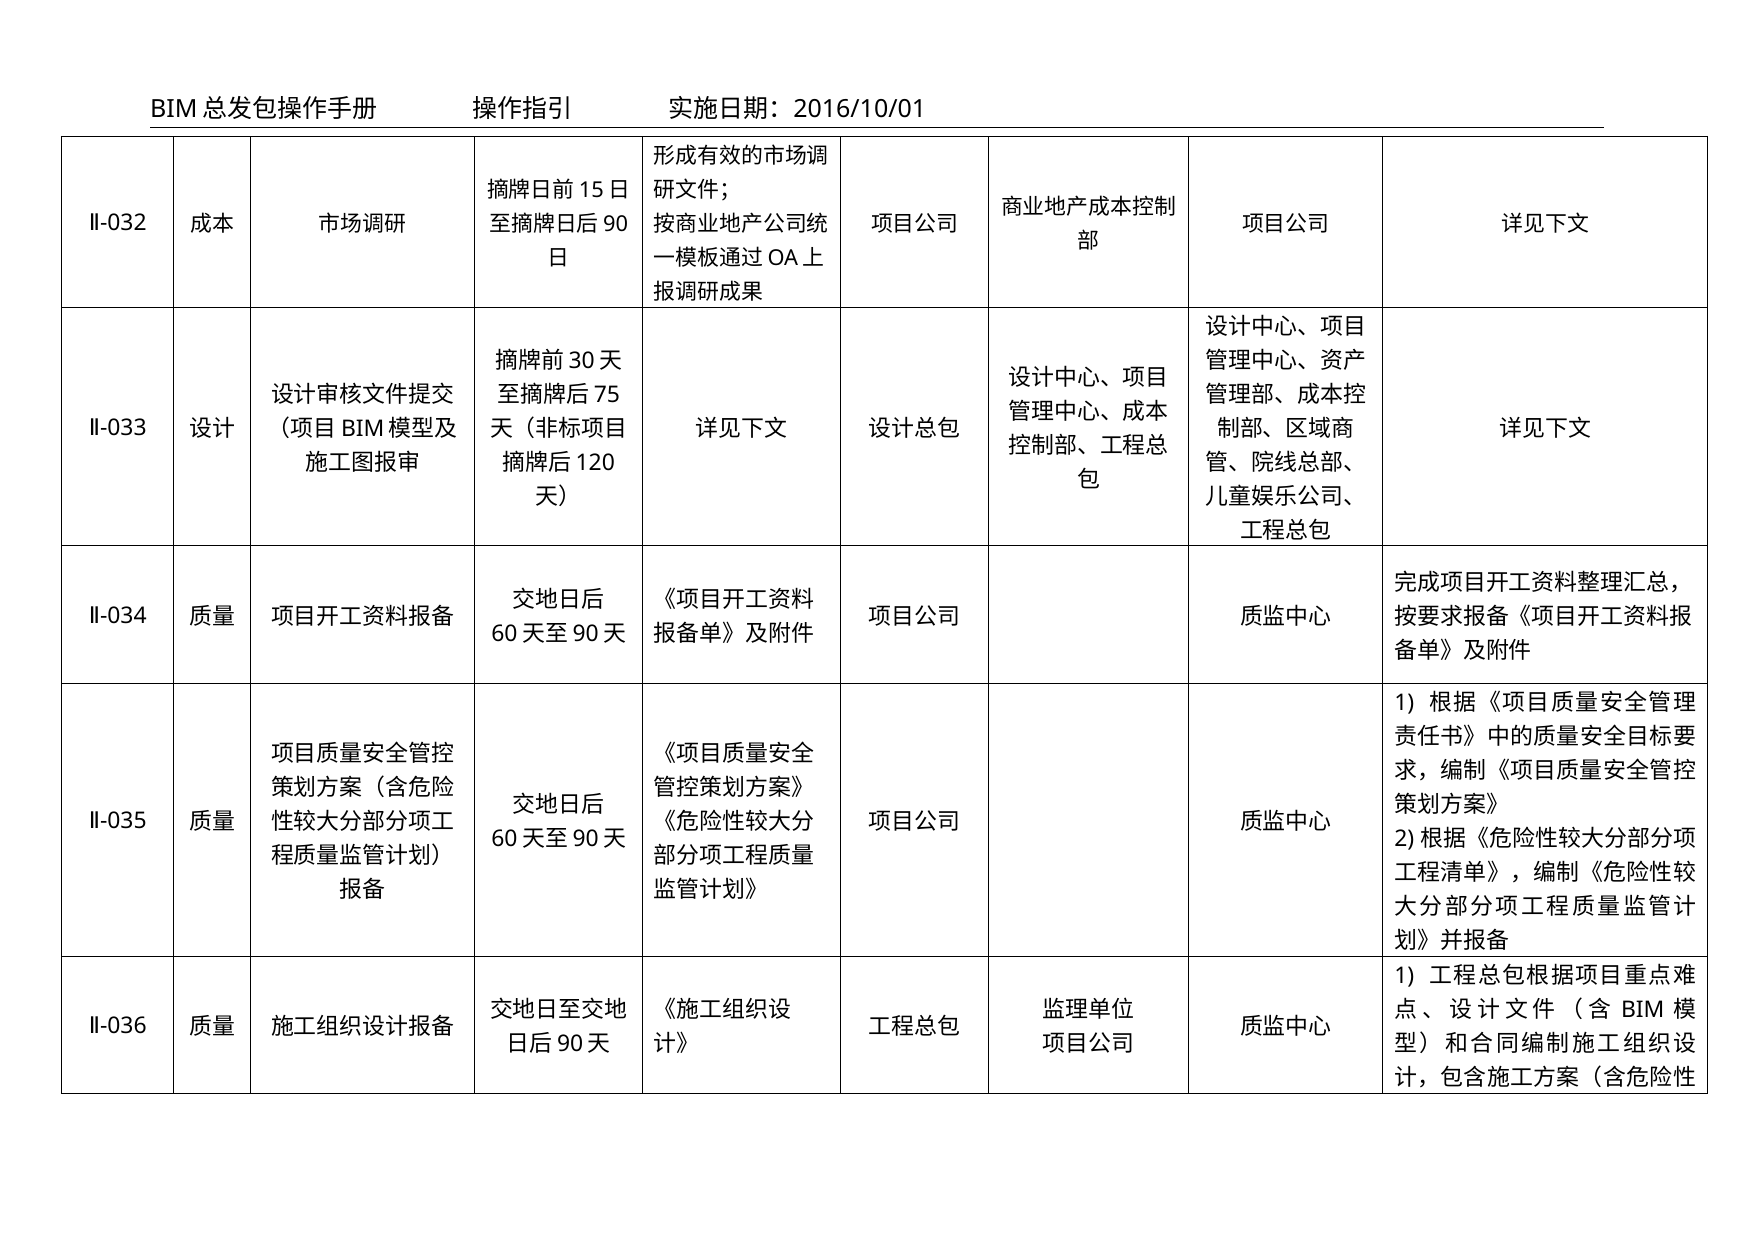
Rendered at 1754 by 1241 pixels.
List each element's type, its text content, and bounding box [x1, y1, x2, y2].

table_cell 形成有效的市场调研文件； 按商业地产公司统一模板通过OA上报调研成果 [643, 137, 840, 307]
table_cell 详见下文 [1383, 308, 1707, 545]
table_cell 设计中心、项目管理中心、成本控制部、工程总包 [989, 308, 1188, 545]
table_cell 《项目开工资料报备单》及附件 [643, 546, 840, 683]
table_cell 交地日至交地日后90天 [475, 957, 642, 1093]
table_cell 1) 根据《项目质量安全管理责任书》中的质量安全目标要求，编制《项目质量安全管控策划方案》 2) 根据《危险性较大分部分项工程清单》，编制《危险性较大分部分项工程质量监管计划》并报备 [1383, 684, 1707, 956]
table_cell 项目公司 [841, 137, 988, 307]
table_cell 《施工组织设计》 [643, 957, 840, 1093]
table_cell [989, 546, 1188, 683]
table_cell 质监中心 [1189, 957, 1382, 1093]
table_cell 项目公司 [841, 546, 988, 683]
table_cell Ⅱ-036 [62, 957, 173, 1093]
table_cell 质量 [174, 684, 250, 956]
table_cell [1383, 957, 1707, 1093]
table_cell 项目开工资料报备 [251, 546, 474, 683]
table_cell 项目公司 [841, 684, 988, 956]
table_cell 成本 [174, 137, 250, 307]
table_cell 摘牌前30天至摘牌后75天（非标项目摘牌后120天） [475, 308, 642, 545]
table_cell 质量 [174, 546, 250, 683]
table_cell 项目质量安全管控策划方案（含危险性较大分部分项工程质量监管计划）报备 [251, 684, 474, 956]
table_cell Ⅱ-035 [62, 684, 173, 956]
table_cell 设计总包 [841, 308, 988, 545]
table_cell [989, 684, 1188, 956]
table_cell 工程总包 [841, 957, 988, 1093]
table_cell 设计审核文件提交（项目BIM模型及施工图报审 [251, 308, 474, 545]
table_cell 质量 [174, 957, 250, 1093]
table_cell 交地日后 60天至90天 [475, 546, 642, 683]
table_cell Ⅱ-034 [62, 546, 173, 683]
table_cell 市场调研 [251, 137, 474, 307]
table_cell 监理单位 项目公司 [989, 957, 1188, 1093]
table_cell 施工组织设计报备 [251, 957, 474, 1093]
table_cell Ⅱ-032 [62, 137, 173, 307]
table_cell 完成项目开工资料整理汇总，按要求报备《项目开工资料报备单》及附件 [1383, 546, 1707, 683]
table_cell 项目公司 [1189, 137, 1382, 307]
table_cell Ⅱ-033 [62, 308, 173, 545]
table_cell 商业地产成本控制部 [989, 137, 1188, 307]
table_cell 详见下文 [1383, 137, 1707, 307]
table_cell 摘牌日前15日至摘牌日后90日 [475, 137, 642, 307]
table_cell 《项目质量安全管控策划方案》 《危险性较大分部分项工程质量监管计划》 [643, 684, 840, 956]
table_cell 质监中心 [1189, 684, 1382, 956]
table_cell 设计中心、项目管理中心、资产管理部、成本控制部、区域商管、院线总部、儿童娱乐公司、工程总包 [1189, 308, 1382, 545]
table_cell 质监中心 [1189, 546, 1382, 683]
table_cell 详见下文 [643, 308, 840, 545]
table_cell 交地日后 60天至90天 [475, 684, 642, 956]
table_cell 设计 [174, 308, 250, 545]
